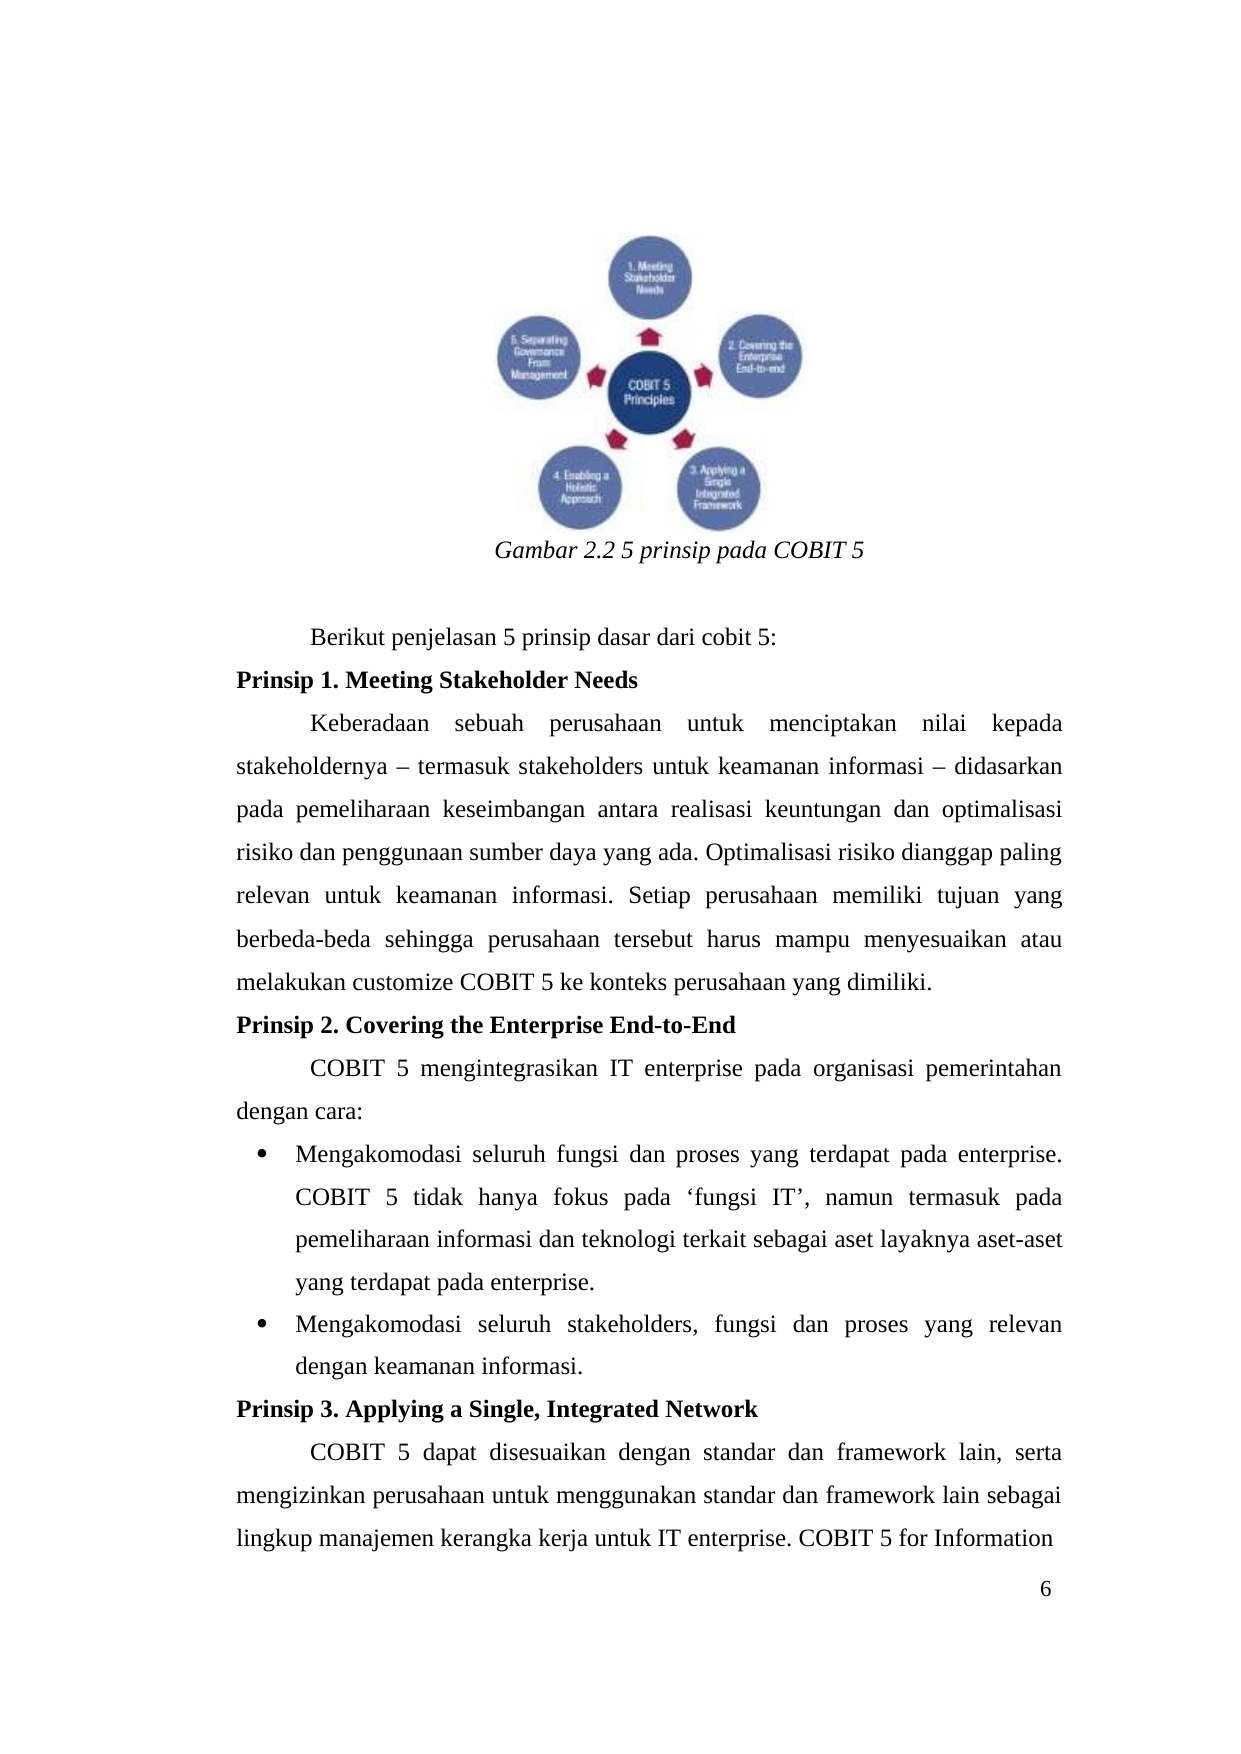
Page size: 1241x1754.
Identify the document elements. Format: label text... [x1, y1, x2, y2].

text COBIT 5 dapat disesuaikan dengan standar dan framework lain, serta mengizinkan perusahaan untuk menggunakan standar dan framework lain sebagai lingkup manajemen kerangka kerja untuk IT enterprise. COBIT 5 for Information [236, 1437, 1063, 1552]
subtitle Prinsip 2. Covering the Enterprise End-to-End [236, 1011, 1092, 1039]
list Mengakomodasi seluruh fungsi dan proses yang terdapat pada enterprise. COBIT 5 tidak hanya fokus pada ‘fungsi IT’, namun termasuk pada pemeliharaan informasi dan teknologi terkait sebagai aset layaknya aset-aset yang terdapat pada enterprise. [258, 1139, 1063, 1296]
text Gambar 2.2 5 prinsip pada COBIT 5 [494, 536, 1092, 564]
picture [493, 235, 806, 533]
text Keberadaan sebuah perusahaan untuk menciptakan nilai kepada stakeholdernya – termasuk stakeholders untuk keamanan informasi – didasarkan pada pemeliharaan keseimbangan antara realisasi keuntungan dan optimalisasi risiko dan penggunaan sumber daya yang ada. Optimalisasi risiko dianggap paling relevan untuk keamanan informasi. Setiap perusahaan memiliki tujuan yang berbeda-beda sehingga perusahaan tersebut harus mampu menyesuaikan atau melakukan customize COBIT 5 ke konteks perusahaan yang dimiliki. [236, 708, 1063, 996]
subtitle Prinsip 1. Meeting Stakeholder Needs [236, 666, 1092, 694]
text COBIT 5 mengintegrasikan IT enterprise pada organisasi pemerintahan dengan cara: [236, 1053, 1062, 1125]
subtitle Prinsip 3. Applying a Single, Integrated Network [236, 1394, 1092, 1423]
list Mengakomodasi seluruh stakeholders, fungsi dan proses yang relevan dengan keamanan informasi. [258, 1309, 1063, 1380]
text Berikut penjelasan 5 prinsip dasar dari cobit 5: [310, 622, 1092, 651]
